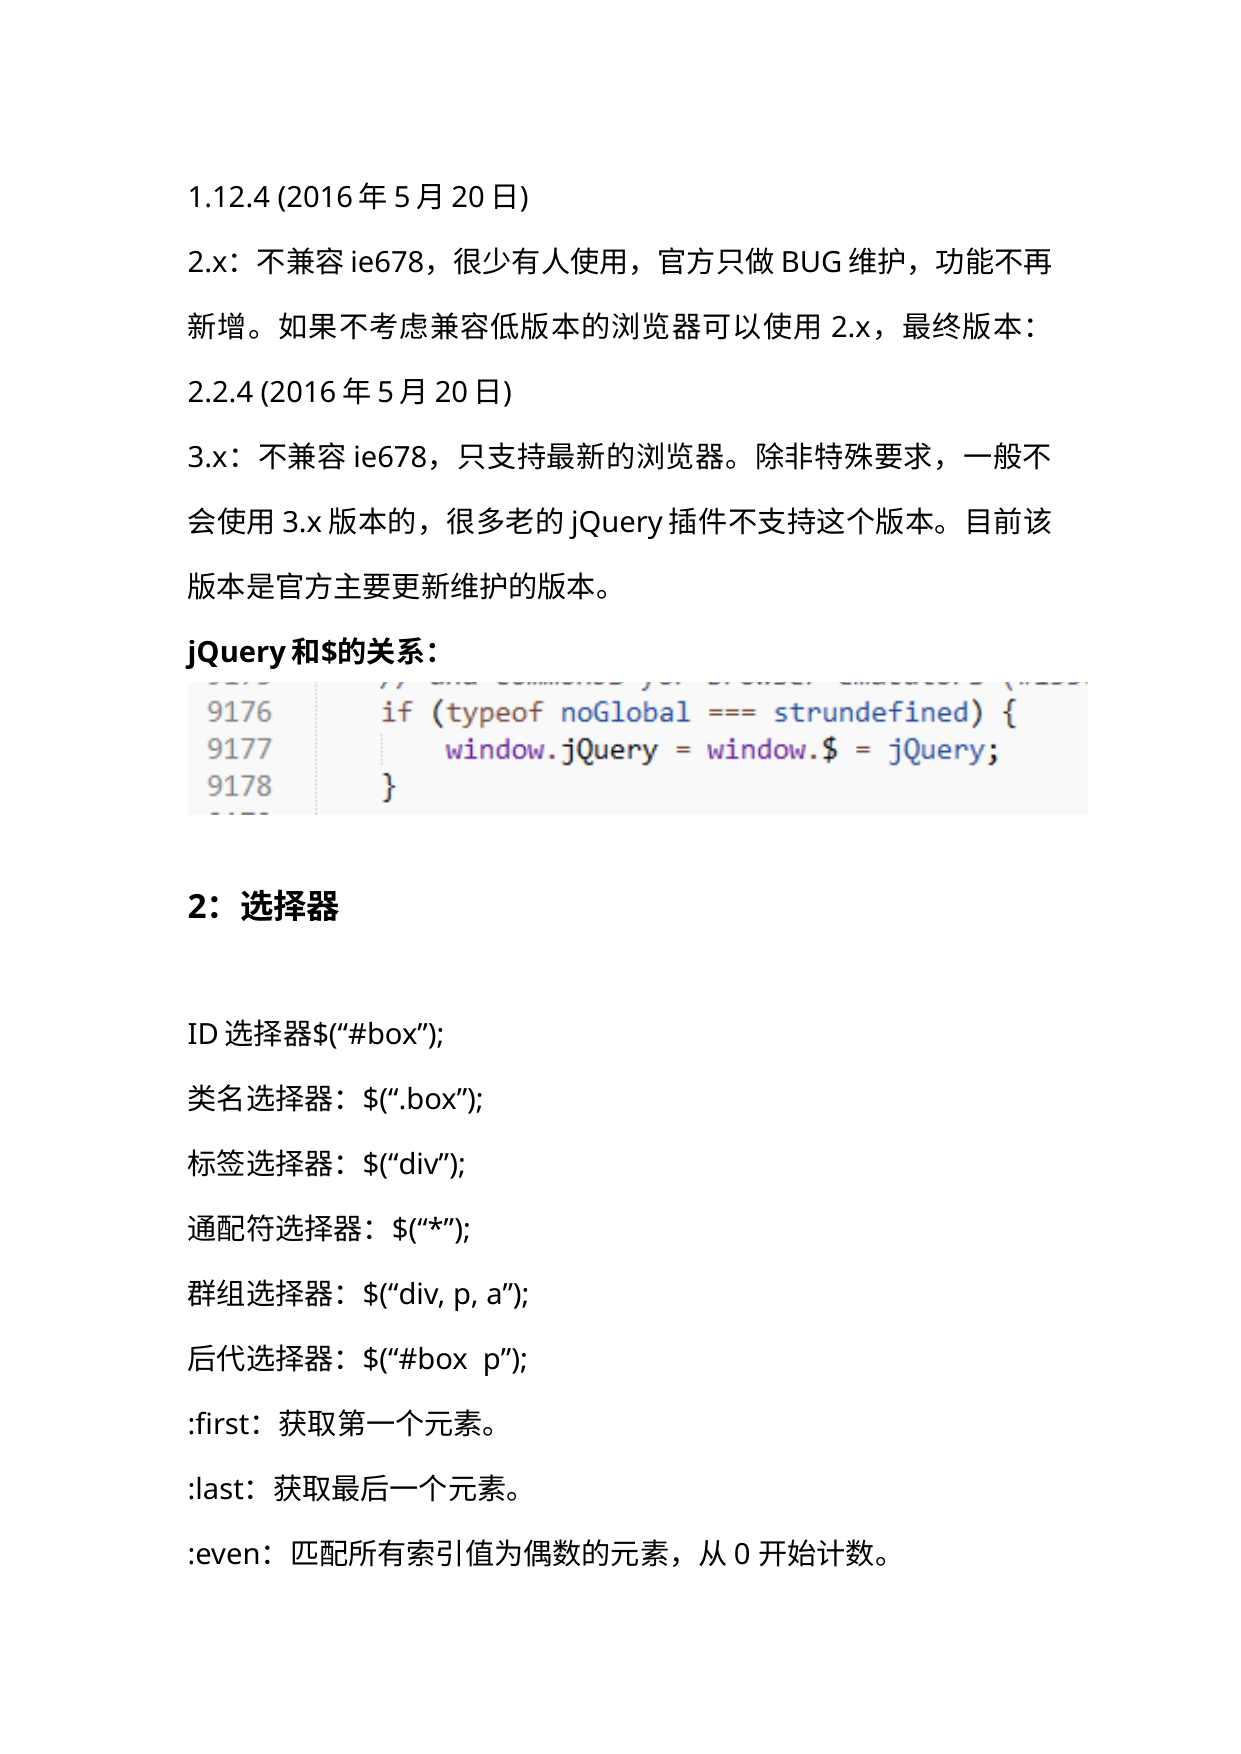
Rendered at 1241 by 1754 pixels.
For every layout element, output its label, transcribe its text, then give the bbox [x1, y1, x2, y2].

text 群组选择器：$(“div, p, a”); [187, 1259, 1053, 1324]
text 3.x：不兼容ie678，只支持最新的浏览器。除非特殊要求，一般不会使用3.x版本的，很多老的jQuery插件不支持这个版本。目前该版本是官方主要更新维护的版本。 [187, 422, 1053, 617]
text 通配符选择器：$(“*”); [187, 1194, 1053, 1259]
text 后代选择器：$(“#box p”); [187, 1324, 1053, 1389]
text 类名选择器：$(“.box”); [187, 1064, 1053, 1129]
text :last：获取最后一个元素。 [187, 1454, 1053, 1519]
text :even：匹配所有索引值为偶数的元素，从 0 开始计数。 [187, 1519, 1053, 1584]
text :first：获取第一个元素。 [187, 1389, 1053, 1454]
subtitle 2：选择器 [187, 872, 1053, 937]
text 2.x：不兼容ie678，很少有人使用，官方只做BUG维护，功能不再新增。如果不考虑兼容低版本的浏览器可以使用2.x，最终版本：2.2.4 (2016年5月20日) [187, 227, 1053, 422]
text 标签选择器：$(“div”); [187, 1129, 1053, 1194]
text ID选择器$(“#box”); [187, 999, 1053, 1064]
picture [187, 682, 1088, 815]
text jQuery和$的关系： [187, 617, 1053, 682]
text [187, 162, 1053, 227]
